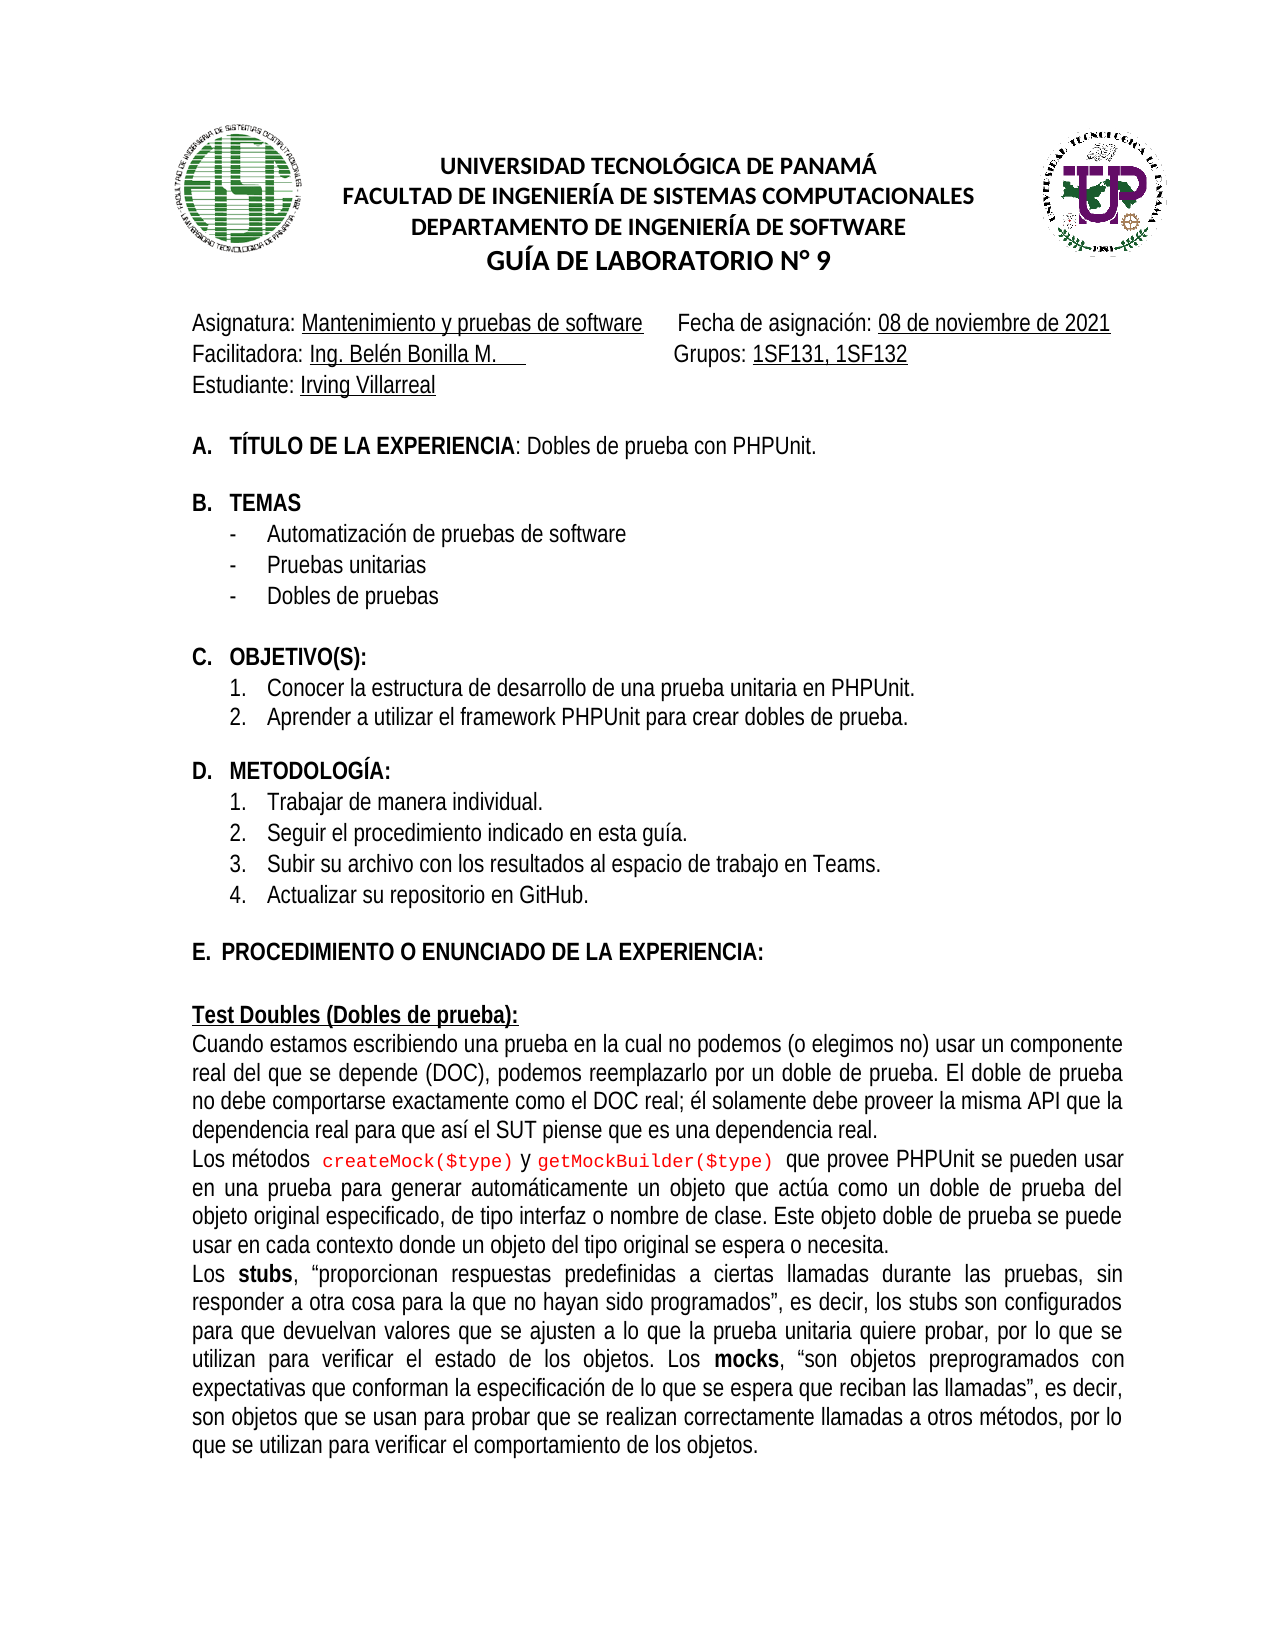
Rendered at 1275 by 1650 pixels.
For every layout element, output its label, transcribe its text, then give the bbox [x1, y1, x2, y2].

list TEMAS [192, 488, 1125, 517]
text Asignatura: Mantenimiento y pruebas de software Fecha de asignación: 08 de noviembre de 2021 [192, 308, 1125, 337]
list Automatización de pruebas de software [229, 519, 1125, 547]
picture [170, 120, 305, 255]
text FACULTAD DE INGENIERÍA DE SISTEMAS COMPUTACIONALES [305, 181, 1038, 211]
list Pruebas unitarias [229, 550, 1125, 578]
text UNIVERSIDAD TECNOLÓGICA DE PANAMÁ [305, 150, 1038, 181]
text GUÍA DE LABORATORIO N° 9 [192, 242, 1125, 277]
list METODOLOGÍA: [192, 756, 1125, 784]
list Subir su archivo con los resultados al espacio de trabajo en Teams. [229, 849, 1125, 877]
text Los stubs, “proporcionan respuestas predefinidas a ciertas llamadas durante las pruebas, sin responder a otra cosa para la que no hayan sido programados”, es decir, los stubs son configurados para que devuelvan valores que se ajusten a lo que la prueba unitaria quiere probar, por lo que se utilizan para verificar el estado de los objetos. Los mocks, “son objetos preprogramados con expectativas que conforman la especificación de lo que se espera que reciban las llamadas”, es decir, son objetos que se usan para probar que se realizan correctamente llamadas a otros métodos, por lo que se utilizan para verificar el comportamiento de los objetos. [192, 1258, 1125, 1459]
list Aprender a utilizar el framework PHPUnit para crear dobles de prueba. [229, 701, 1125, 730]
list Trabajar de manera individual. [229, 787, 1125, 816]
text Facilitadora: Ing. Belén Bonilla M. Grupos: 1SF131, 1SF132 [192, 339, 1125, 368]
list Actualizar su repositorio en GitHub. [229, 880, 1125, 908]
text Los métodos createMock($type) y getMockBuilder($type) que provee PHPUnit se pueden usar en una prueba para generar automáticamente un objeto que actúa como un doble de prueba del objeto original especificado, de tipo interfaz o nombre de clase. Este objeto doble de prueba se puede usar en cada contexto donde un objeto del tipo original se espera o necesita. [192, 1143, 1125, 1258]
text Cuando estamos escribiendo una prueba en la cual no podemos (o elegimos no) usar un componente real del que se depende (DOC), podemos reemplazarlo por un doble de prueba. El doble de prueba no debe comportarse exactamente como el DOC real; él solamente debe proveer la misma API que la dependencia real para que así el SUT piense que es una dependencia real. [192, 1029, 1125, 1143]
text DEPARTAMENTO DE INGENIERÍA DE SOFTWARE [305, 211, 1038, 242]
list OBJETIVO(S): [192, 642, 1125, 671]
text Test Doubles (Dobles de prueba): [192, 1000, 1125, 1029]
list PROCEDIMIENTO O ENUNCIADO DE LA EXPERIENCIA: [192, 936, 1125, 965]
picture [1038, 128, 1167, 257]
list TÍTULO DE LA EXPERIENCIA: Dobles de prueba con PHPUnit. [192, 431, 1125, 460]
text Estudiante: Irving Villarreal [192, 370, 1125, 399]
list Dobles de pruebas [229, 581, 1125, 609]
list Conocer la estructura de desarrollo de una prueba unitaria en PHPUnit. [229, 673, 1125, 701]
list Seguir el procedimiento indicado en esta guía. [229, 818, 1125, 846]
